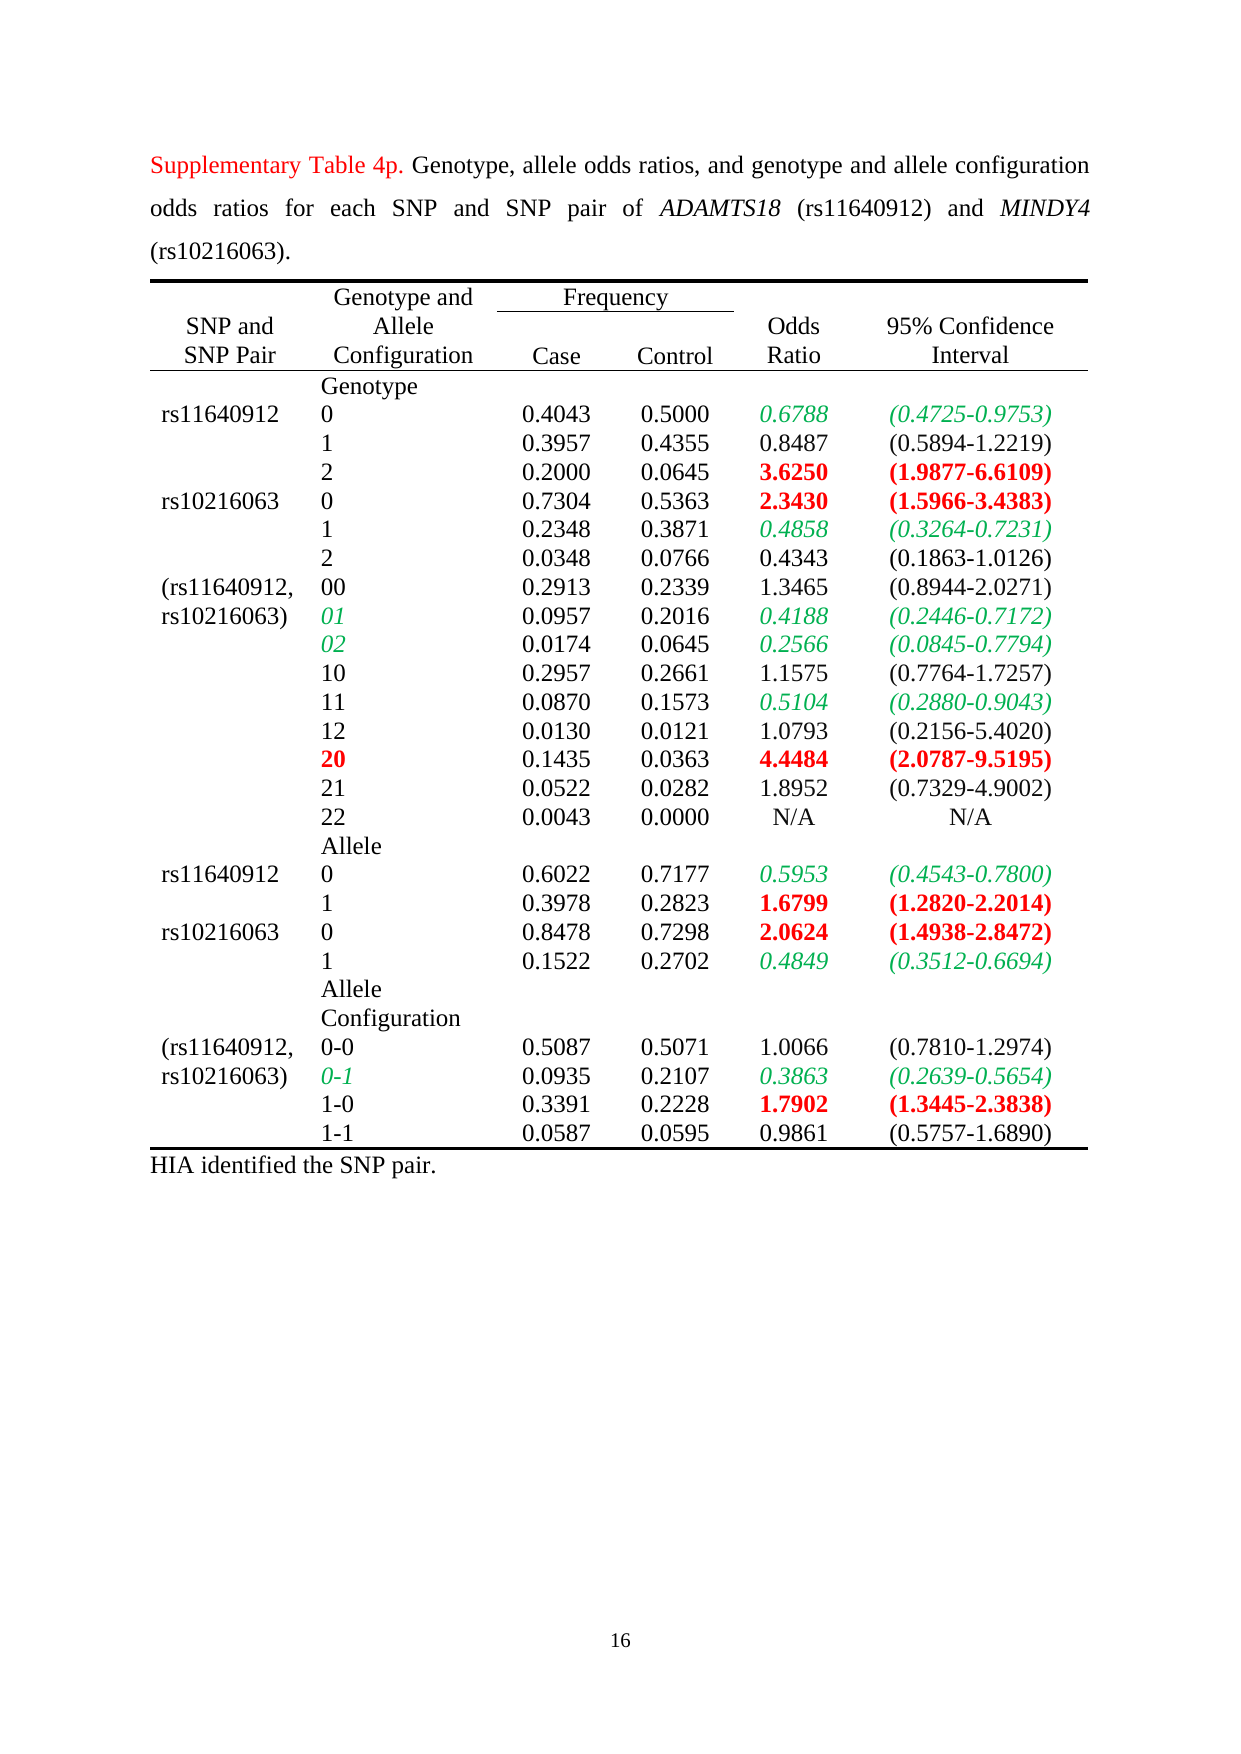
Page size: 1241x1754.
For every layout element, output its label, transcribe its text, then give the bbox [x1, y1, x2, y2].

text Supplementary Table 4p. Genotype, allele odds ratios, and genotype and allele configuration odds ratios for each SNP and SNP pair of ADAMTS18 (rs11640912) and MINDY4 (rs10216063). [150, 150, 1090, 265]
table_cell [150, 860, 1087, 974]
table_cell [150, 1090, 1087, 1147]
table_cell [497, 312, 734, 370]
text HIA identified the SNP pair. [150, 1150, 1090, 1179]
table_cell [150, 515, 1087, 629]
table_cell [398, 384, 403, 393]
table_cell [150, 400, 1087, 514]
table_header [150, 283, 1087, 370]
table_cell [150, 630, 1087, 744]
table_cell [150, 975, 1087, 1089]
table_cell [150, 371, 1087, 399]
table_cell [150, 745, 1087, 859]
